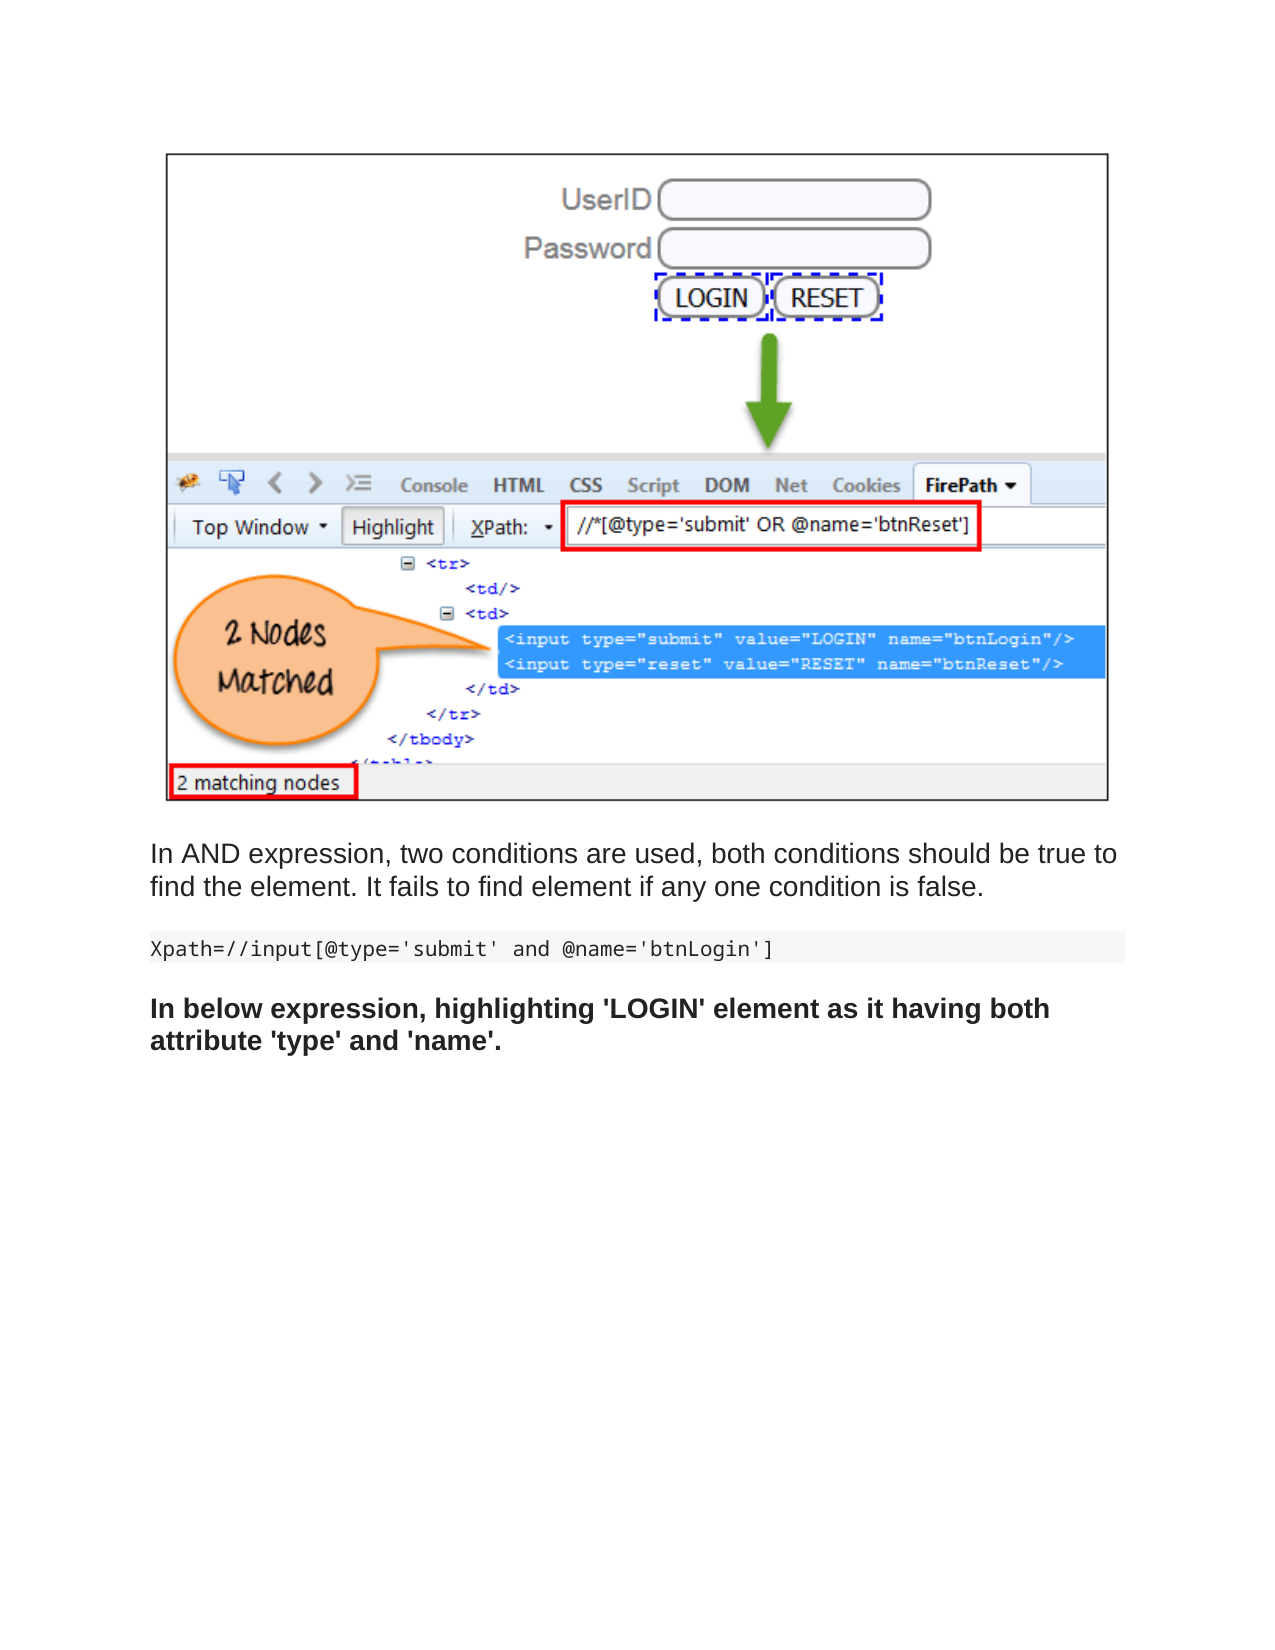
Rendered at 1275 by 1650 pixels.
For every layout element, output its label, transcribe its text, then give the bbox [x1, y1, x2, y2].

text In AND expression, two conditions are used, both conditions should be true to find the element. It fails to find element if any one condition is false. [150, 837, 1125, 902]
text Xpath=//input[@type='submit' and @name='btnLogin'] [150, 931, 1125, 963]
text In below expression, highlighting 'LOGIN' element as it having both attribute 'type' and 'name'. [150, 992, 1125, 1057]
picture [161, 150, 1114, 809]
